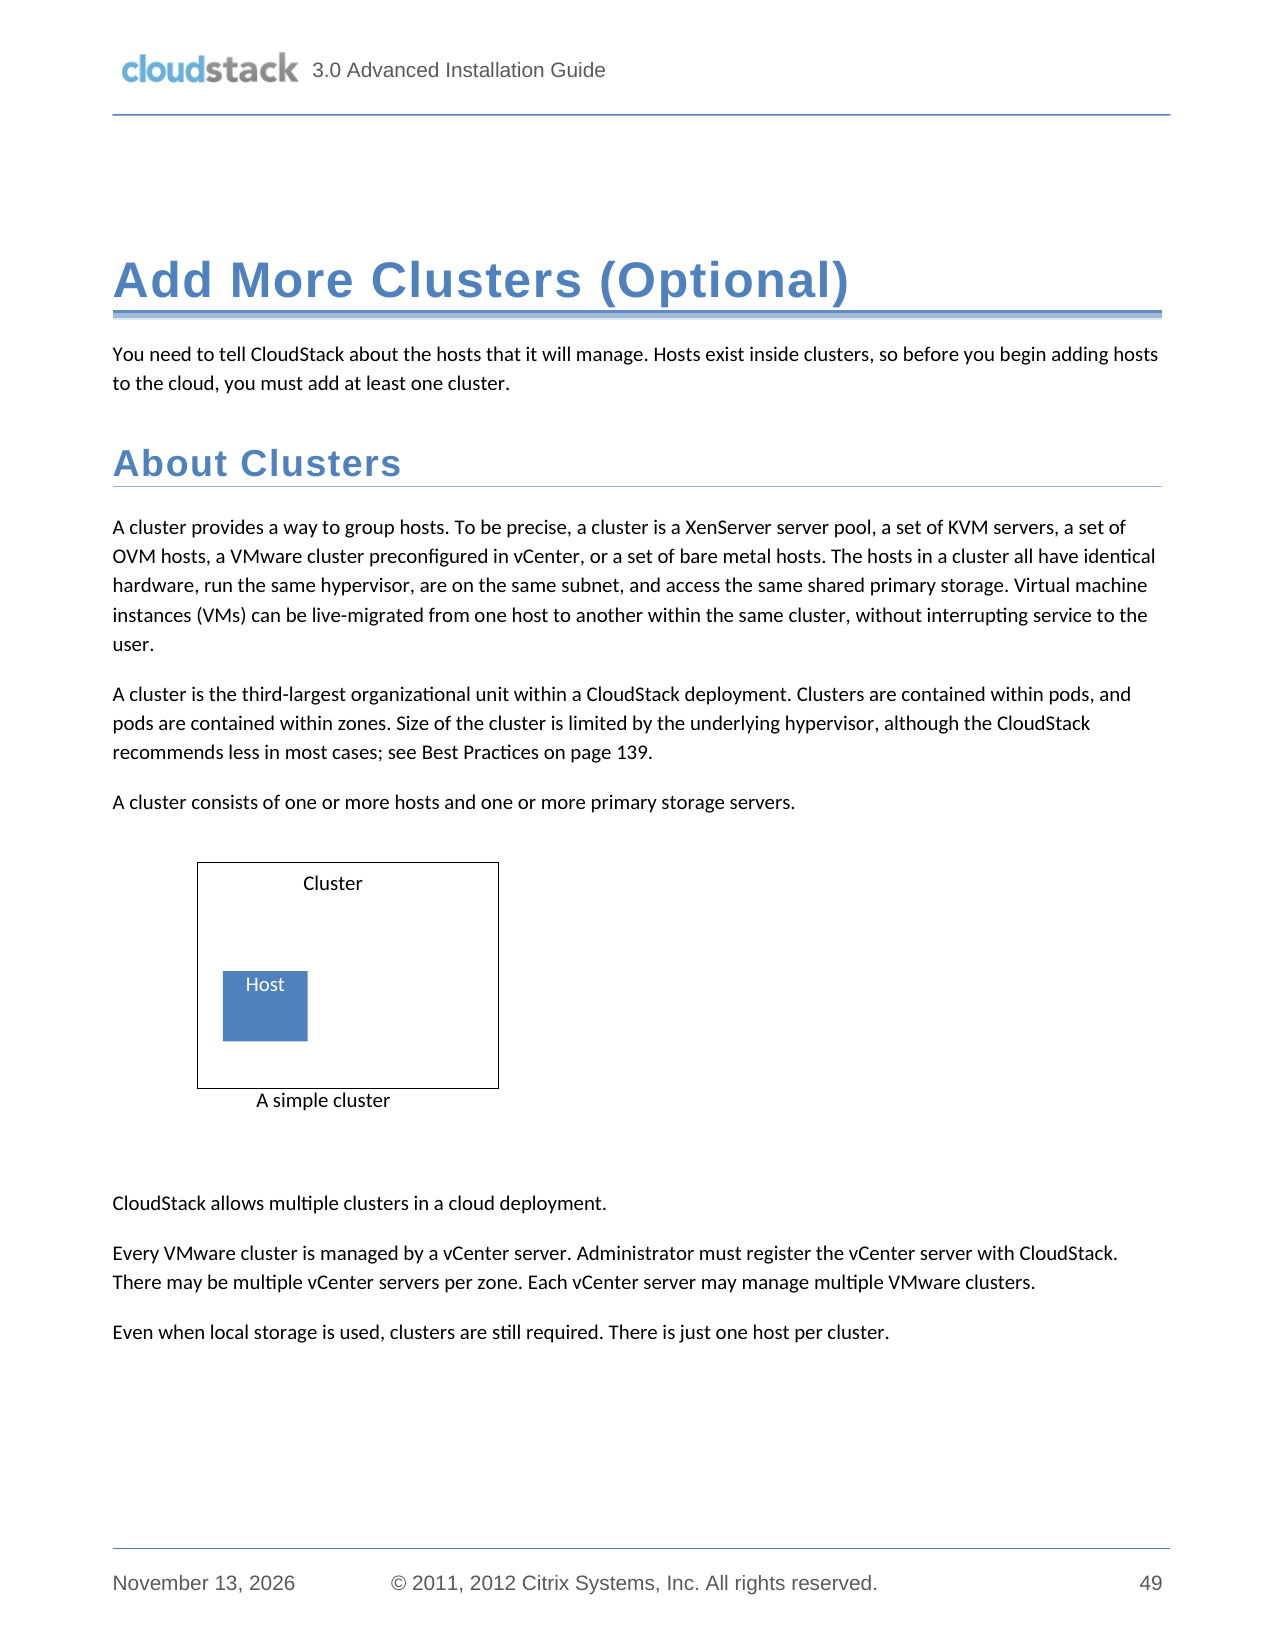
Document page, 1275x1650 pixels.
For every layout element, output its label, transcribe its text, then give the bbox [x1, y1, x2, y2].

text CloudStack allows multiple clusters in a cloud deployment. [112, 1190, 1162, 1216]
text A cluster consists of one or more hosts and one or more primary storage servers. [112, 789, 1162, 815]
text You need to tell CloudStack about the hosts that it will manage. Hosts exist inside clusters, so before you begin adding hosts to the cloud, you must add at least one cluster. [112, 341, 1162, 395]
subtitle About Clusters [112, 441, 1162, 487]
subtitle Add More Clusters (Optional) [112, 251, 1162, 320]
text Every VMware cluster is managed by a vCenter server. Administrator must register the vCenter server with CloudStack. There may be multiple vCenter servers per zone. Each vCenter server may manage multiple VMware clusters. [112, 1240, 1162, 1295]
picture [112, 45, 312, 95]
text A cluster provides a way to group hosts. To be precise, a cluster is a XenServer server pool, a set of KVM servers, a set of OVM hosts, a VMware cluster preconfigured in vCenter, or a set of bare metal hosts. The hosts in a cluster all have identical hardware, run the same hypervisor, are on the same subnet, and access the same shared primary storage. Virtual machine instances (VMs) can be live-migrated from one host to another within the same cluster, without interrupting service to the user. [112, 514, 1162, 656]
text A cluster is the third-largest organizational unit within a CloudStack deployment. Clusters are contained within pods, and pods are contained within zones. Size of the cluster is limited by the underlying hypervisor, although the CloudStack recommends less in most cases; see Best Practices on page 133. [112, 681, 1162, 765]
text Even when local storage is used, clusters are still required. There is just one host per cluster. [112, 1319, 1162, 1345]
